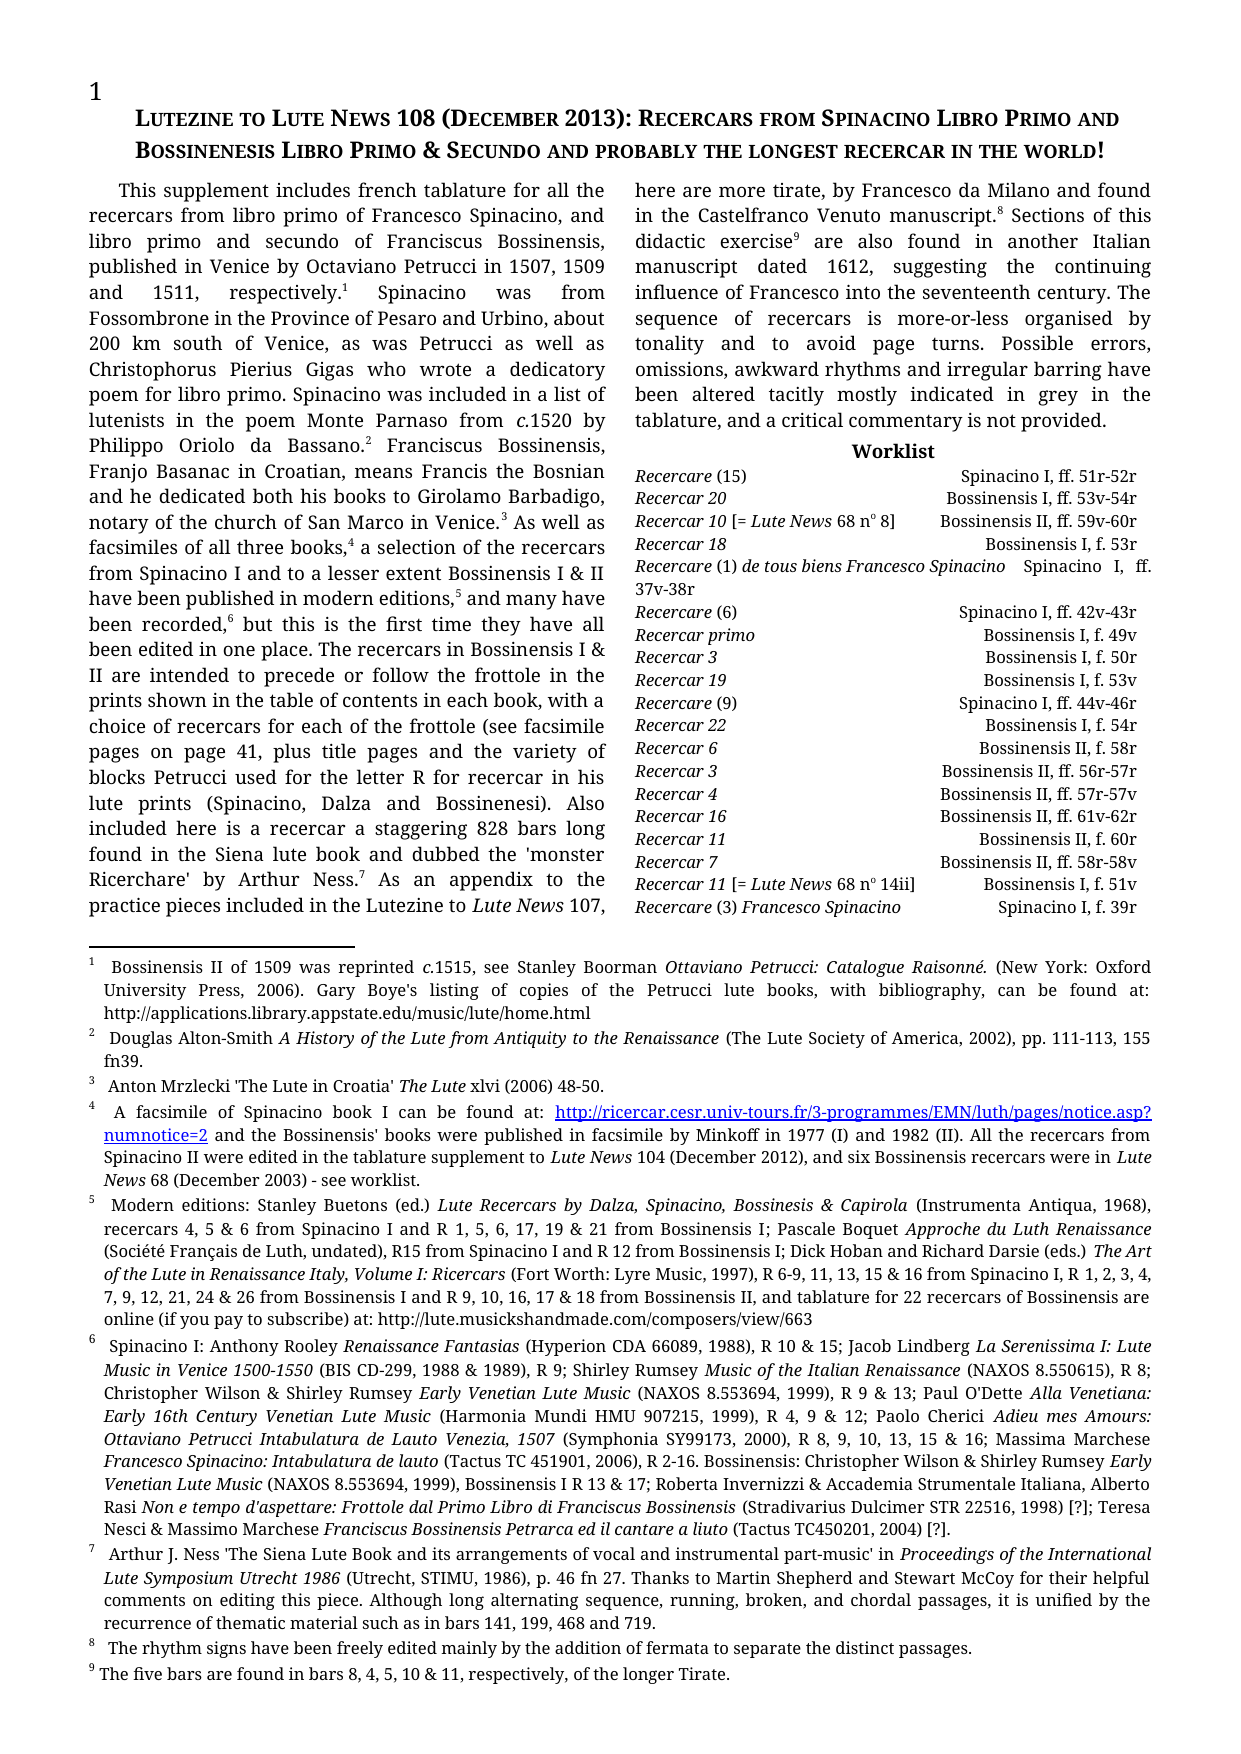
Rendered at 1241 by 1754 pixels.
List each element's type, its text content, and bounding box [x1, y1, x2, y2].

text This supplement includes french tablature for all the recercars from libro primo of Francesco Spinacino, and libro primo and secundo of Franciscus Bossinensis, published in Venice by Octaviano Petrucci in 1507, 1509 and 1511, respectively. Spinacino was from Fossombrone in the Province of Pesaro and Urbino, about 200 km south of Venice, as was Petrucci as well as Christophorus Pierius Gigas who wrote a dedicatory poem for libro primo. Spinacino was included in a list of lutenists in the poem Monte Parnaso from c.1520 by Philippo Oriolo da Bassano. Franciscus Bossinensis, Franjo Basanac in Croatian, means Francis the Bosnian and he dedicated both his books to Girolamo Barbadigo, notary of the church of San Marco in Venice. As well as facsimiles of all three books, a selection of the recercars from Spinacino I and to a lesser extent Bossinensis I & II have been published in modern editions, and many have been recorded, but this is the first time they have all been edited in one place. The recercars in Bossinensis I & II are intended to precede or follow the frottole in the prints shown in the table of contents in each book, with a choice of recercars for each of the frottole (see facsimile pages on page 41, plus title pages and the variety of blocks Petrucci used for the letter R for recercar in his lute prints (Spinacino, Dalza and Bossinenesi). Also included here is a recercar a staggering 828 bars long found in the Siena lute book and dubbed the 'monster Ricerchare' by Arthur Ness. As an appendix to the practice pieces included in the Lutezine to Lute News 107, here are more tirate, by Francesco da Milano and found in the Castelfranco Venuto manuscript. Sections of this didactic exercise are also found in another Italian manuscript dated 1612, suggesting the continuing influence of Francesco into the seventeenth century. The sequence of recercars is more-or-less organised by tonality and to avoid page turns. Possible errors, omissions, awkward rhythms and irregular barring have been altered tacitly mostly indicated in grey in the tablature, and a critical commentary is not provided. [89, 177, 605, 917]
text Recercare (15) Spinacino I, ff. 51r-52r [635, 464, 1152, 487]
text Recercar 4 Bossinensis II, ff. 57r-57v [635, 782, 1152, 805]
text Recercar 20 Bossinensis I, ff. 53v-54r [635, 487, 1152, 510]
text Recercar 11 [= Lute News 68 no 14ii] Bossinensis I, f. 51v [635, 873, 1152, 896]
text Recercar 22 Bossinensis I, f. 54r [635, 714, 1152, 737]
text Recercare (3) Francesco Spinacino Spinacino I, f. 39r [635, 896, 1152, 918]
text Worklist [635, 439, 1152, 464]
text This supplement includes french tablature for all the recercars from libro primo of Francesco Spinacino, and libro primo and secundo of Franciscus Bossinensis, published in Venice by Octaviano Petrucci in 1507, 1509 and 1511, respectively. Spinacino was from Fossombrone in the Province of Pesaro and Urbino, about 200 km south of Venice, as was Petrucci as well as Christophorus Pierius Gigas who wrote a dedicatory poem for libro primo. Spinacino was included in a list of lutenists in the poem Monte Parnaso from c.1520 by Philippo Oriolo da Bassano. Franciscus Bossinensis, Franjo Basanac in Croatian, means Francis the Bosnian and he dedicated both his books to Girolamo Barbadigo, notary of the church of San Marco in Venice. As well as facsimiles of all three books, a selection of the recercars from Spinacino I and to a lesser extent Bossinensis I & II have been published in modern editions, and many have been recorded, but this is the first time they have all been edited in one place. The recercars in Bossinensis I & II are intended to precede or follow the frottole in the prints shown in the table of contents in each book, with a choice of recercars for each of the frottole (see facsimile pages on page 41, plus title pages and the variety of blocks Petrucci used for the letter R for recercar in his lute prints (Spinacino, Dalza and Bossinenesi). Also included here is a recercar a staggering 828 bars long found in the Siena lute book and dubbed the 'monster Ricerchare' by Arthur Ness. As an appendix to the practice pieces included in the Lutezine to Lute News 107, here are more tirate, by Francesco da Milano and found in the Castelfranco Venuto manuscript. Sections of this didactic exercise are also found in another Italian manuscript dated 1612, suggesting the continuing influence of Francesco into the seventeenth century. The sequence of recercars is more-or-less organised by tonality and to avoid page turns. Possible errors, omissions, awkward rhythms and irregular barring have been altered tacitly mostly indicated in grey in the tablature, and a critical commentary is not provided. [635, 177, 1152, 432]
text Recercar 11 Bossinensis II, f. 60r [635, 828, 1152, 850]
text Recercar 7 Bossinensis II, ff. 58r-58v [635, 850, 1152, 873]
text Recercar 3 Bossinensis I, f. 50r [635, 646, 1152, 669]
text Recercar 6 Bossinensis II, f. 58r [635, 737, 1152, 759]
text Recercar 18 Bossinensis I, f. 53r [635, 532, 1152, 555]
text Recercar 19 Bossinensis I, f. 53v [635, 669, 1152, 691]
text Recercare (9) Spinacino I, ff. 44v-46r [635, 691, 1152, 714]
text Recercar 10 [= Lute News 68 no 8] Bossinensis II, ff. 59v-60r [635, 510, 1152, 532]
text Recercar 3 Bossinensis II, ff. 56r-57r [635, 759, 1152, 782]
text Recercar primo Bossinensis I, f. 49v [635, 623, 1152, 646]
text Recercare (6) Spinacino I, ff. 42v-43r [635, 601, 1152, 623]
text Recercar 16 Bossinensis II, ff. 61v-62r [635, 805, 1152, 828]
text Lutezine to Lute News 108 (December 2013): Recercars from Spinacino Libro Primo and Bossinenesis Libro Primo & Secundo and probably the longest recercar in the world! [89, 102, 1152, 165]
text Recercare (1) de tous biens Francesco Spinacino Spinacino I, ff. 37v-38r [635, 555, 1152, 601]
